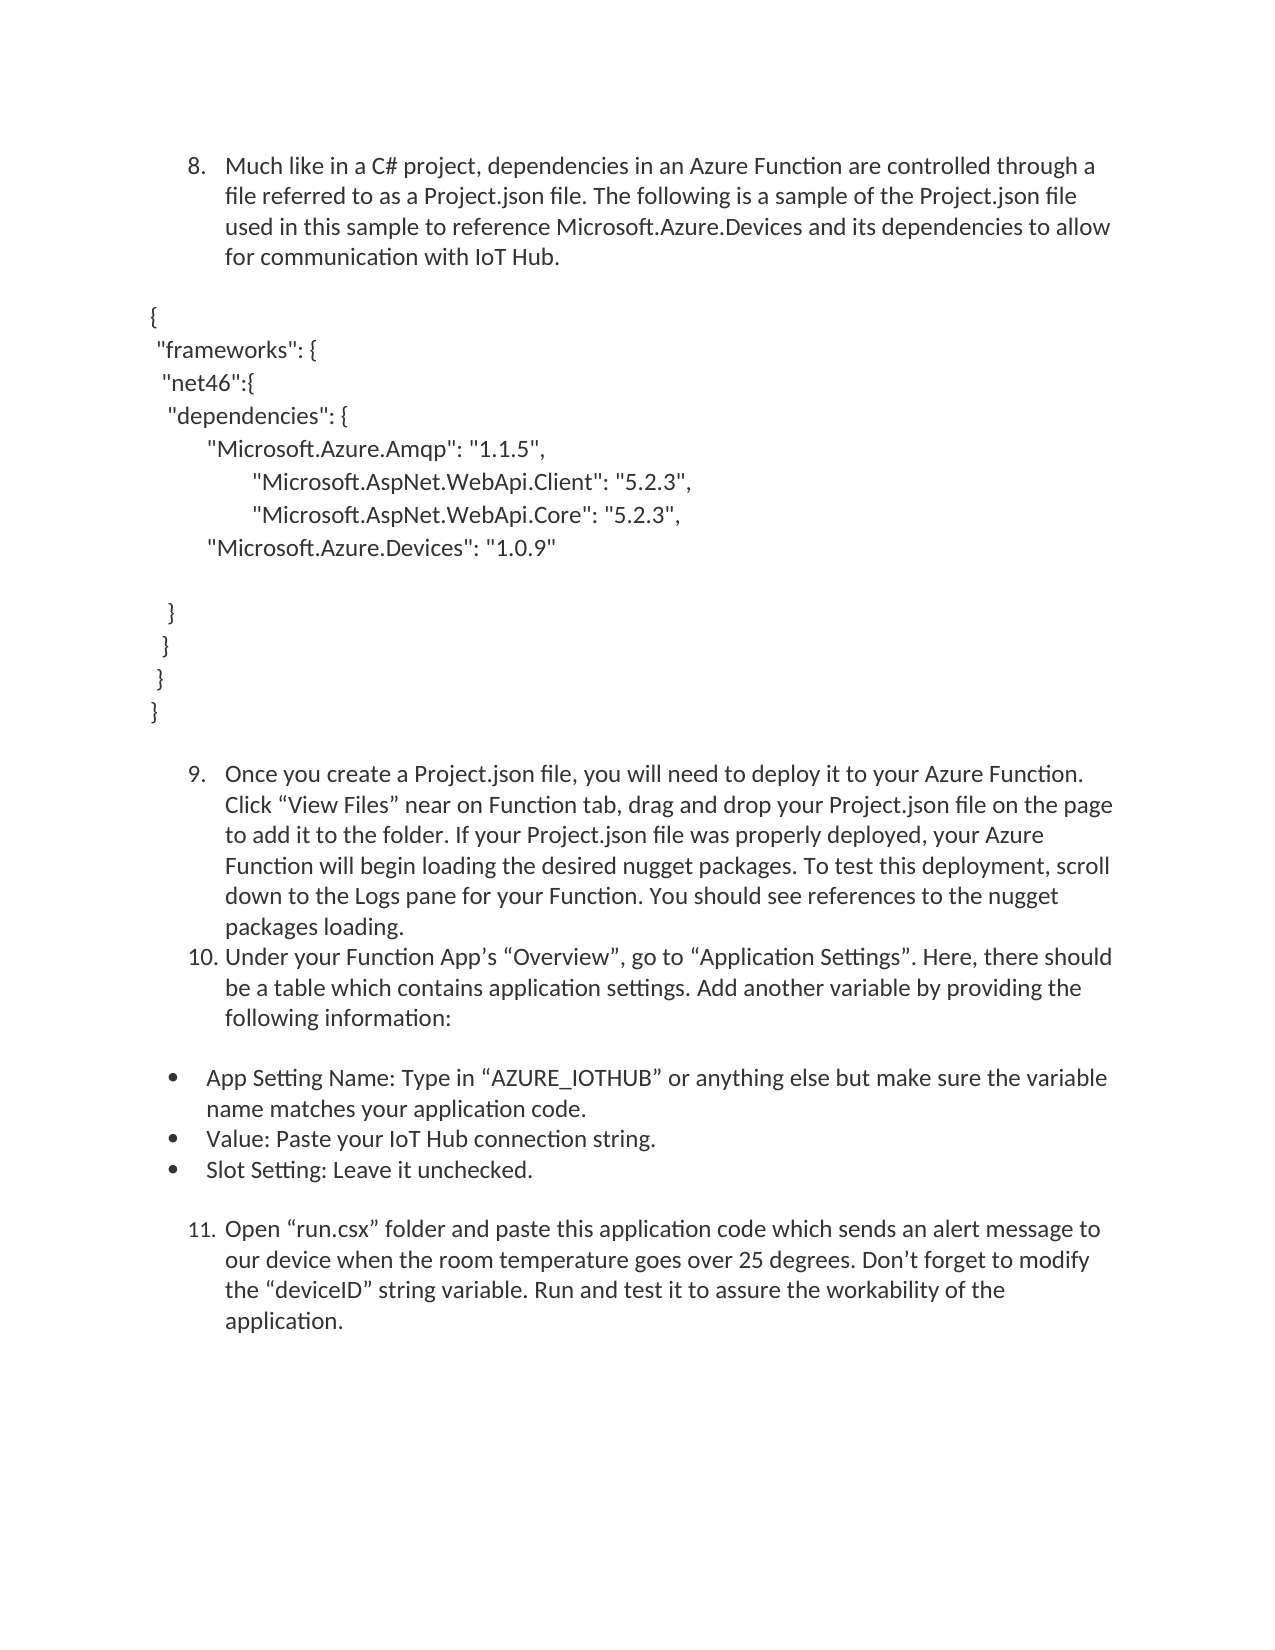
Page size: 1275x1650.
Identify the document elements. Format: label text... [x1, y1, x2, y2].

subtitle } [150, 597, 1125, 628]
subtitle } [150, 630, 1125, 661]
subtitle } [150, 663, 1125, 694]
list Once you create a Project.json file, you will need to deploy it to your Azure Function. Click “View Files” near on Function tab, drag and drop your Project.json file on the page to add it to the folder. If your Project.json file was properly deployed, your Azure Function will begin loading the desired nugget packages. To test this deployment, scroll down to the Logs pane for your Function. You should see references to the nugget packages loading. [187, 758, 1125, 941]
list Much like in a C# project, dependencies in an Azure Function are controlled through a file referred to as a Project.json file. The following is a sample of the Project.json file used in this sample to reference Microsoft.Azure.Devices and its dependencies to allow for communication with IoT Hub. [187, 150, 1125, 272]
list Slot Setting: Leave it unchecked. [169, 1154, 1125, 1184]
list Value: Paste your IoT Hub connection string. [169, 1123, 1125, 1154]
list Open “run.csx” folder and paste this application code which sends an alert message to our device when the room temperature goes over 25 degrees. Don’t forget to modify the “deviceID” string variable. Run and test it to assure the workability of the application. [187, 1213, 1125, 1336]
subtitle "Microsoft.AspNet.WebApi.Client": "5.2.3", [150, 466, 1125, 496]
subtitle "net46":{ [150, 367, 1125, 398]
subtitle } [150, 696, 1125, 727]
subtitle "Microsoft.Azure.Amqp": "1.1.5", [150, 433, 1125, 463]
subtitle "frameworks": { [150, 334, 1125, 365]
subtitle "Microsoft.AspNet.WebApi.Core": "5.2.3", [150, 499, 1125, 529]
list Under your Function App’s “Overview”, go to “Application Settings”. Here, there should be a table which contains application settings. Add another variable by providing the following information: [187, 941, 1125, 1033]
subtitle "Microsoft.Azure.Devices": "1.0.9" [150, 532, 1125, 562]
subtitle { [150, 301, 1125, 332]
list App Setting Name: Type in “AZURE_IOTHUB” or anything else but make sure the variable name matches your application code. [169, 1062, 1125, 1123]
subtitle "dependencies": { [150, 400, 1125, 431]
